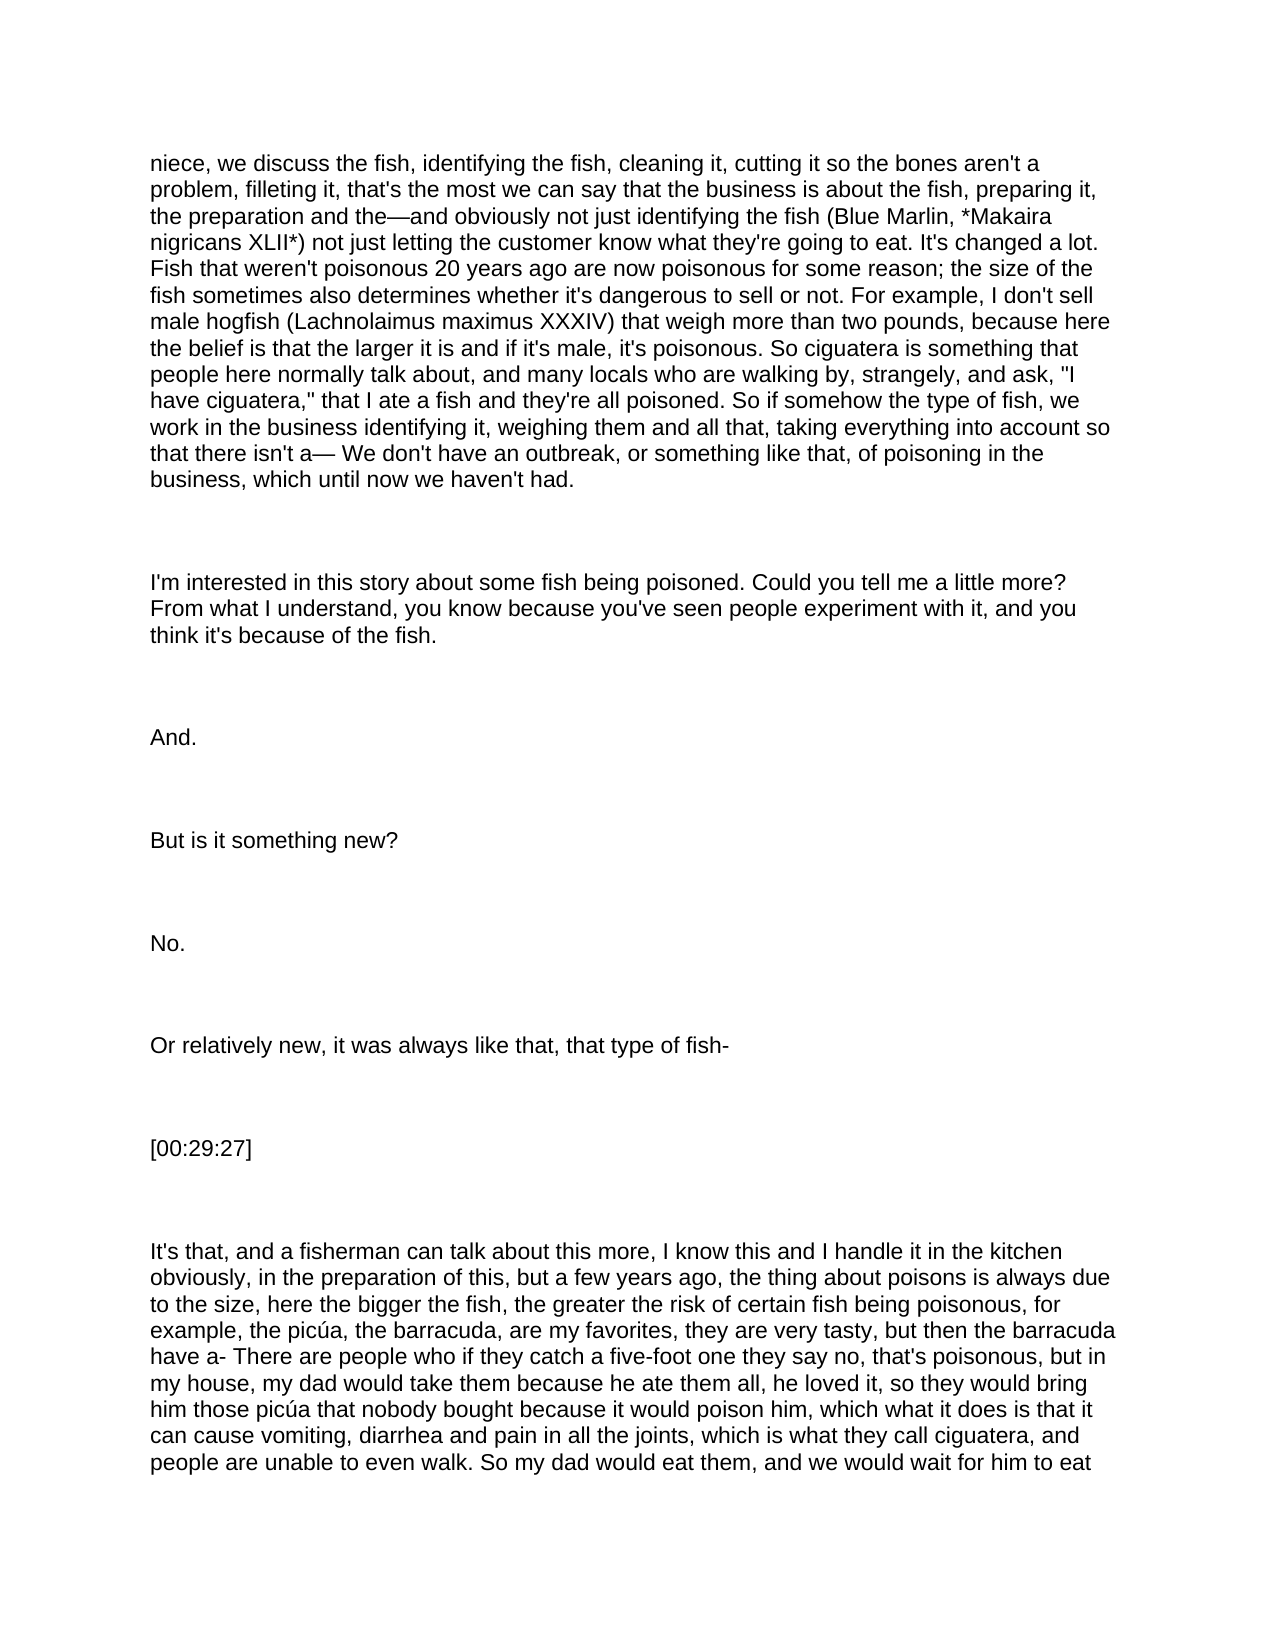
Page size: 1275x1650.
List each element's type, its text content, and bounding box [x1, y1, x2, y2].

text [150, 1238, 1125, 1475]
text Or relatively new, it was always like that, that type of fish- [150, 1032, 1125, 1059]
text And. [150, 724, 1125, 751]
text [150, 150, 1125, 493]
text [00:29:27] [150, 1135, 1125, 1162]
text No. [150, 930, 1125, 956]
text I'm interested in this story about some fish being poisoned. Could you tell me a little more? From what I understand, you know because you've seen people experiment with it, and you think it's because of the fish. [150, 569, 1125, 648]
text But is it something new? [150, 827, 1125, 853]
